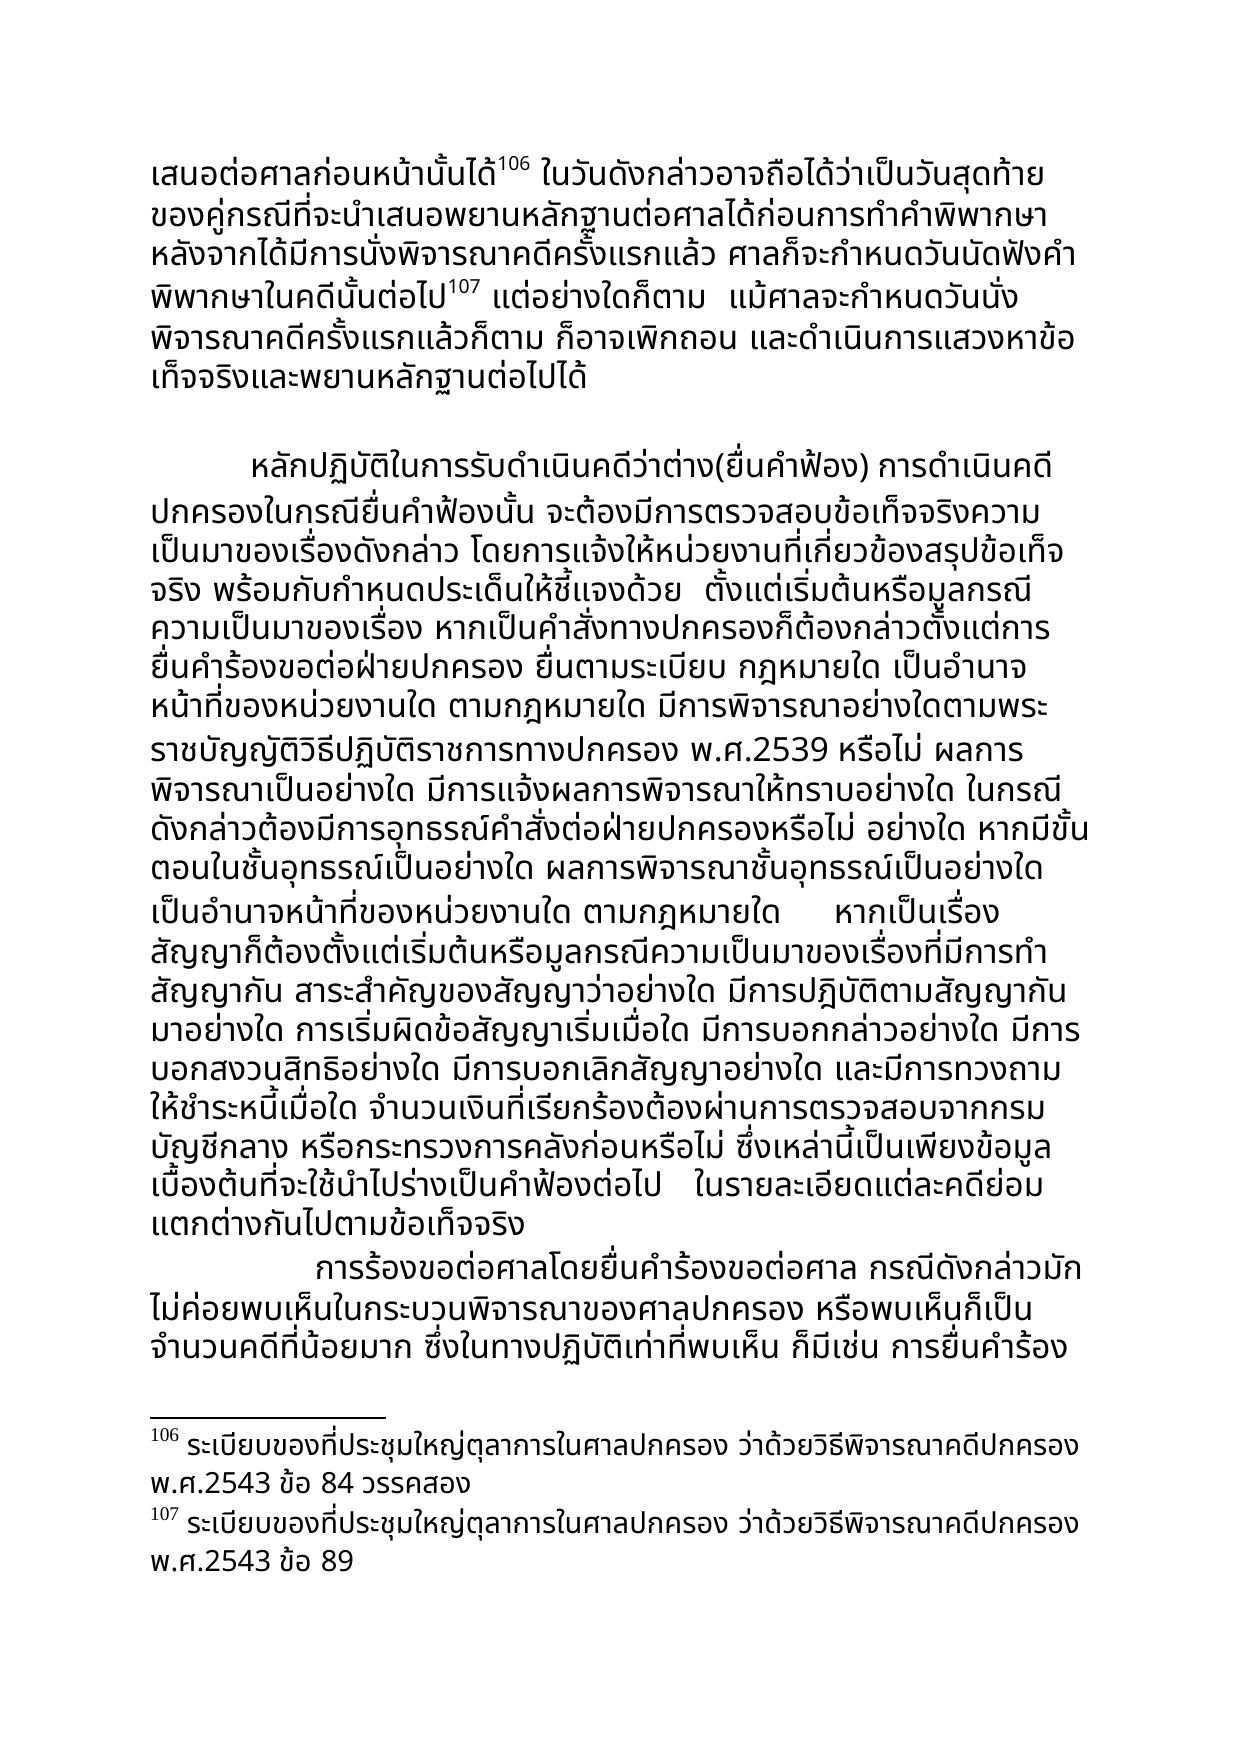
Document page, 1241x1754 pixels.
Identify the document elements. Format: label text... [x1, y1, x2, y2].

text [150, 442, 1090, 1367]
text ในการนั่งพิจารณาคดีครั้งแรก หากคู่กรณีประสงค์จะยื่นคำแถลง ก็สามารถทำเป็นคำแถลงประกอบการนั่งพิจารณาคดีครั้งแรกได้ แต่จะต้องยื่นก่อนวันนั่งพิจารณาหรืออย่างช้าในระหว่างการนั่งพิจารณาคดีของศาล ในวันนั่งพิจารณาถือว่าสำคัญเลยที่เดียว เนื่องจากว่าหากพยานหลักฐานชิ้นใดที่ยังไม่ได้เข้าสู่สำนวนศาล ก่อนวันสิ้นสุดการแสวงหาข้อเท็จจริง ก็อาจนำเข้าสู่สำนวนของศาลในวันดังกล่าวได้ หากเป็นข้อเท็จจริงที่เป็นประเด็นสำคัญ และมีเหตุจำเป็นหรือพฤติการณ์พิเศษที่ทำให้ไม่อาจเสนอต่อศาลก่อนหน้านั้นได้ ในวันดังกล่าวอาจถือได้ว่าเป็นวันสุดท้ายของคู่กรณีที่จะนำเสนอพยานหลักฐานต่อศาลได้ก่อนการทำคำพิพากษา หลังจากได้มีการนั่งพิจารณาคดีครั้งแรกแล้ว ศาลก็จะกำหนดวันนัดฟังคำพิพากษาในคดีนั้นต่อไป แต่อย่างใดก็ตาม แม้ศาลจะกำหนดวันนั่งพิจารณาคดีครั้งแรกแล้วก็ตาม ก็อาจเพิกถอน และดำเนินการแสวงหาข้อเท็จจริงและพยานหลักฐานต่อไปได้ [150, 150, 1090, 396]
